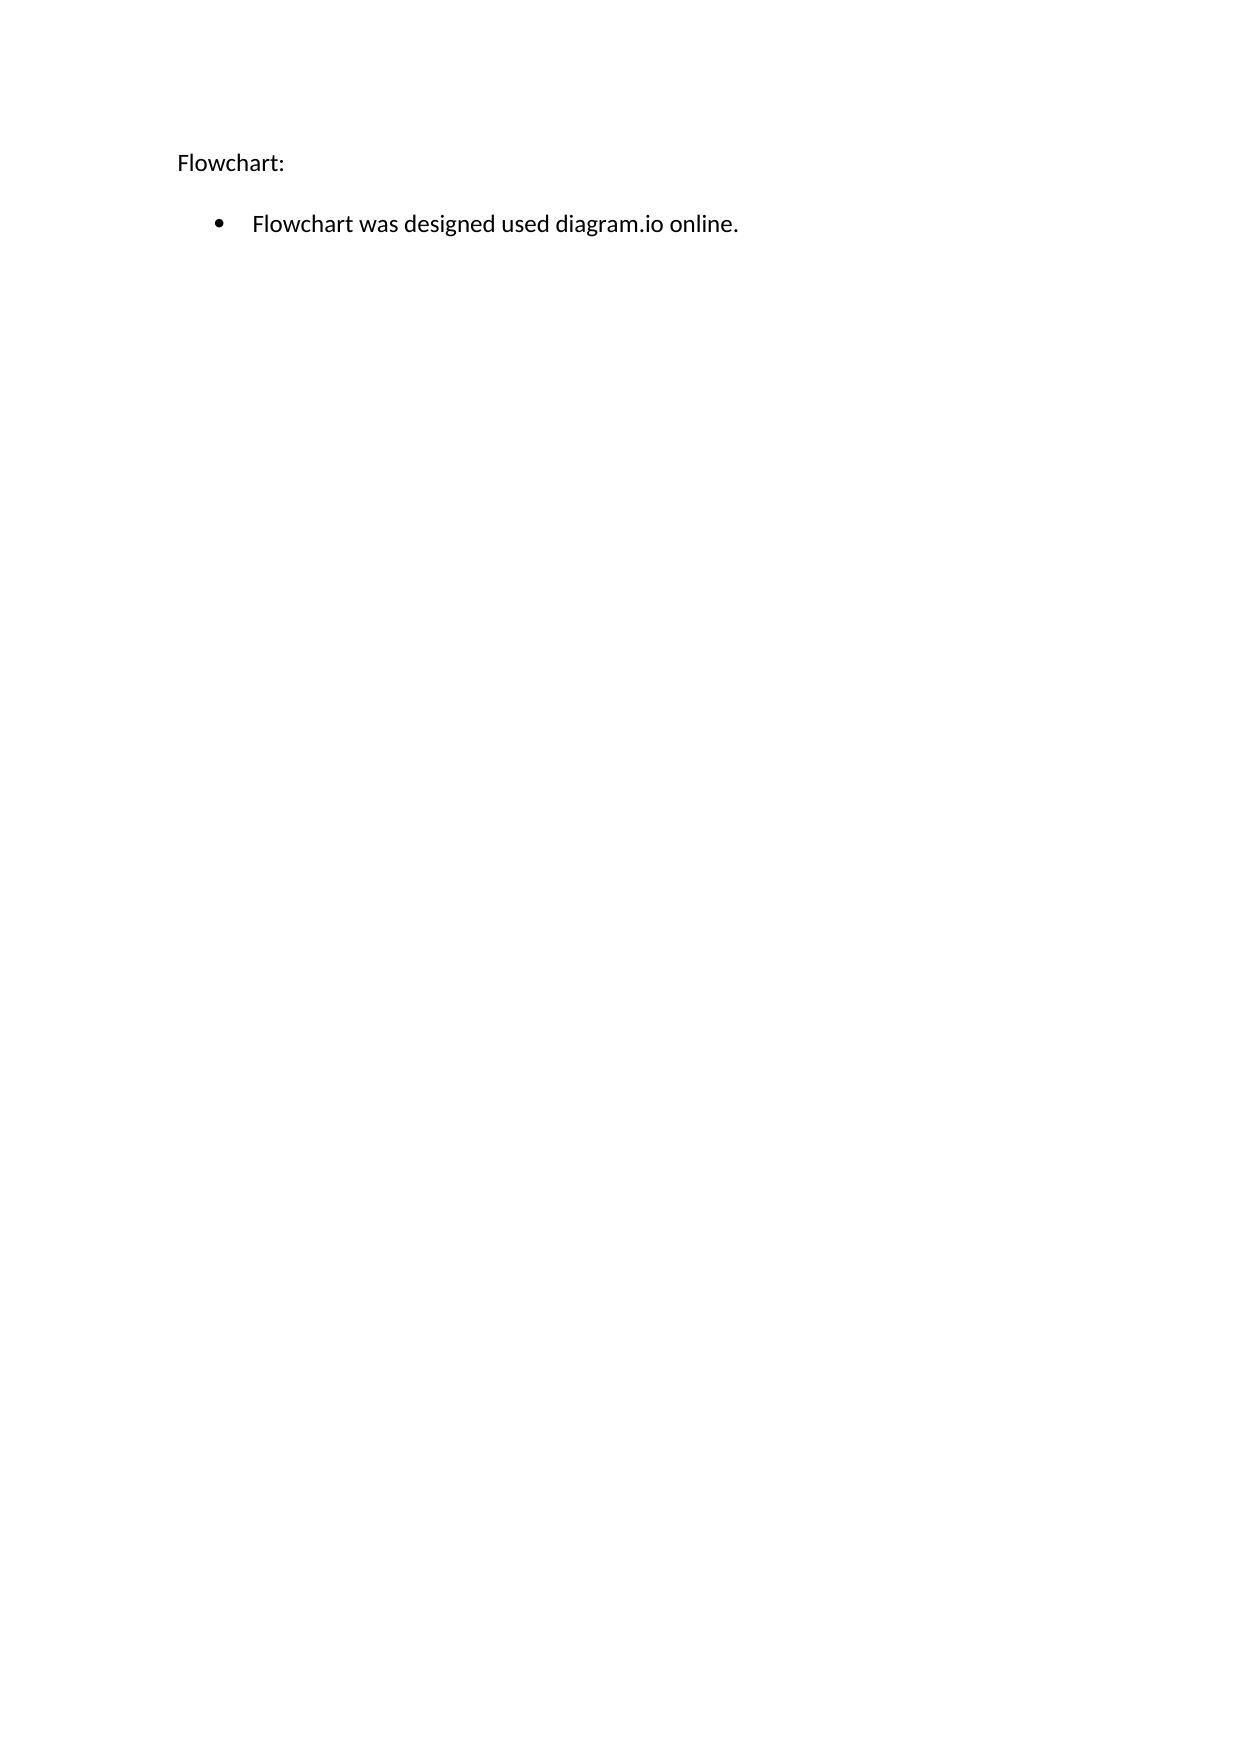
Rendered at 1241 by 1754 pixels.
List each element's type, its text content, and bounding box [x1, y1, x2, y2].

list Flowchart was designed used diagram.io online. [215, 209, 1063, 239]
text Flowchart: [177, 148, 1063, 178]
